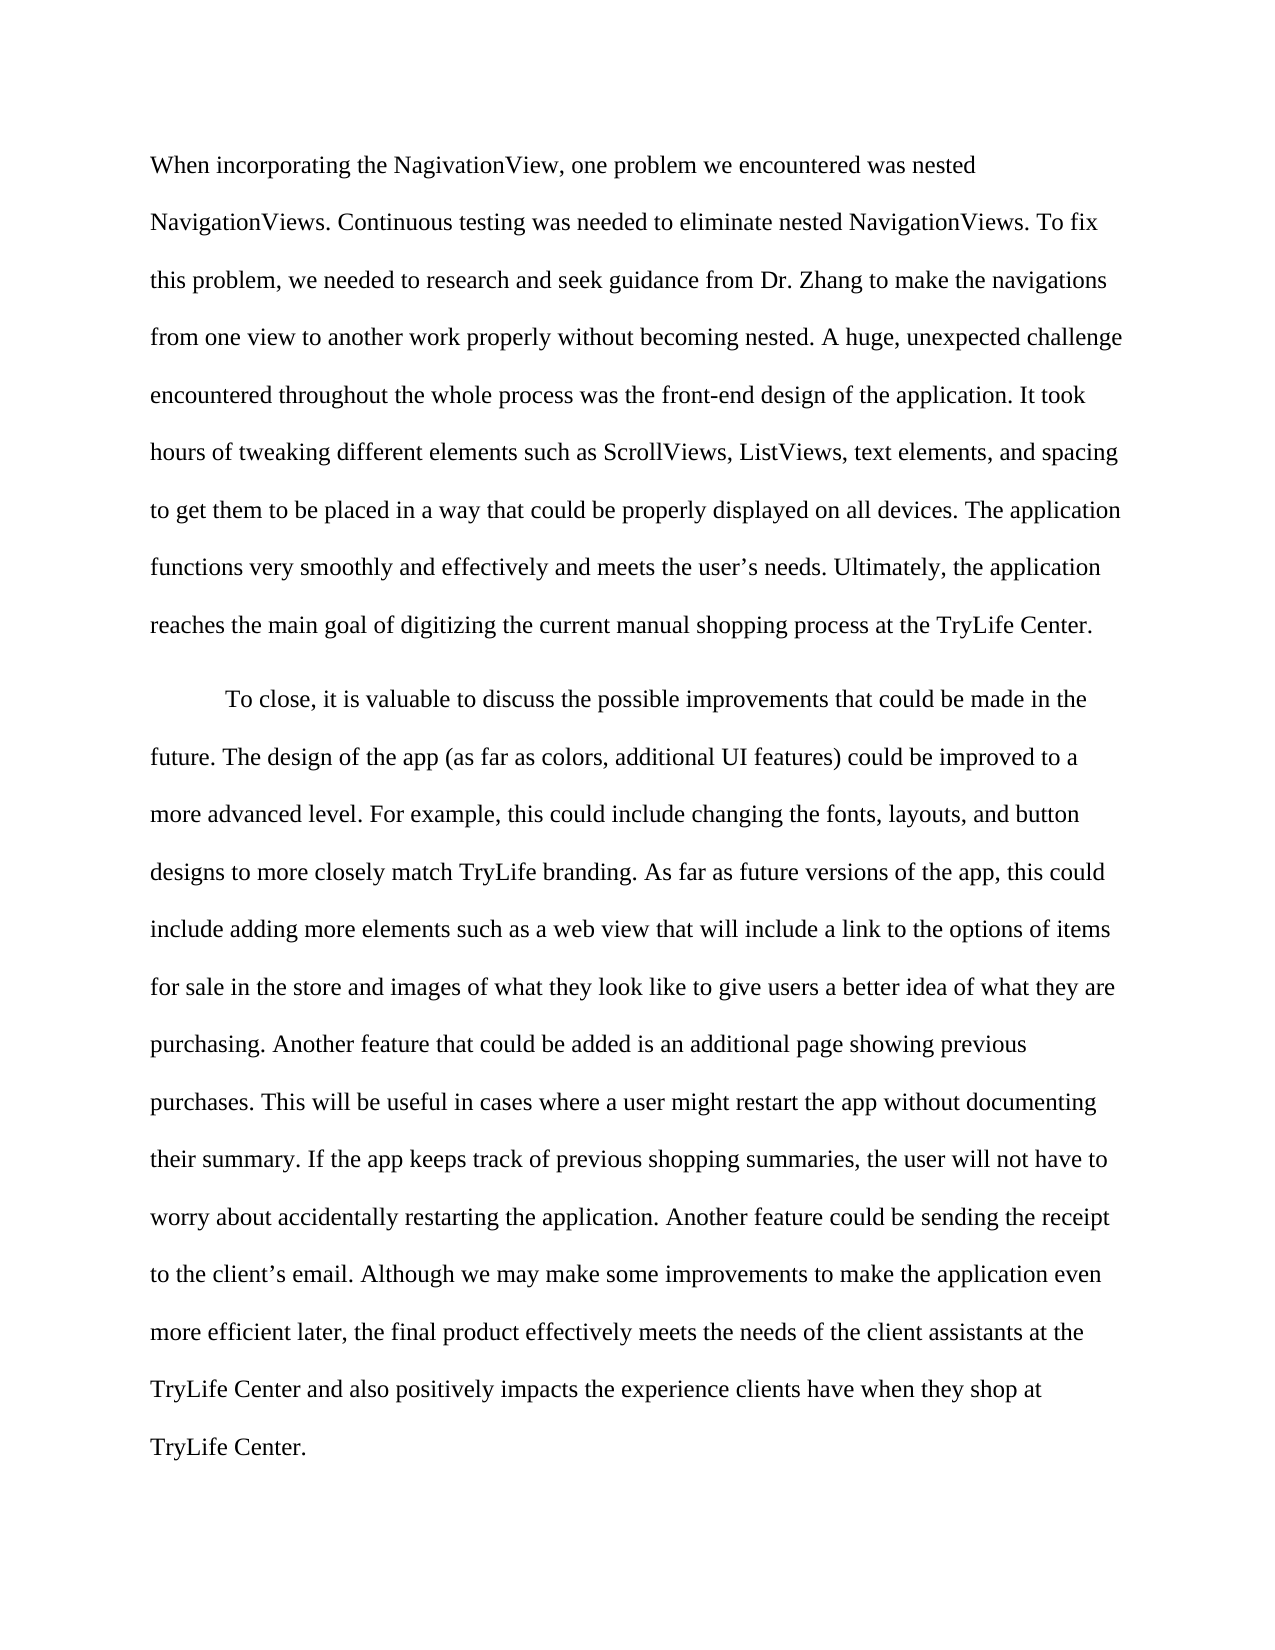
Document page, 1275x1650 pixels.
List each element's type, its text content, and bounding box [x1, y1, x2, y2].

text To close, it is valuable to discuss the possible improvements that could be made in the future. The design of the app (as far as colors, additional UI features) could be improved to a more advanced level. For example, this could include changing the fonts, layouts, and button designs to more closely match TryLife branding. As far as future versions of the app, this could include adding more elements such as a web view that will include a link to the options of items for sale in the store and images of what they look like to give users a better idea of what they are purchasing. Another feature that could be added is an additional page showing previous purchases. This will be useful in cases where a user might restart the app without documenting their summary. If the app keeps track of previous shopping summaries, the user will not have to worry about accidentally restarting the application. Another feature could be sending the receipt to the client’s email. Although we may make some improvements to make the application even more efficient later, the final product effectively meets the needs of the client assistants at the TryLife Center and also positively impacts the experience clients have when they shop at TryLife Center. [150, 684, 1125, 1460]
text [150, 150, 1125, 639]
